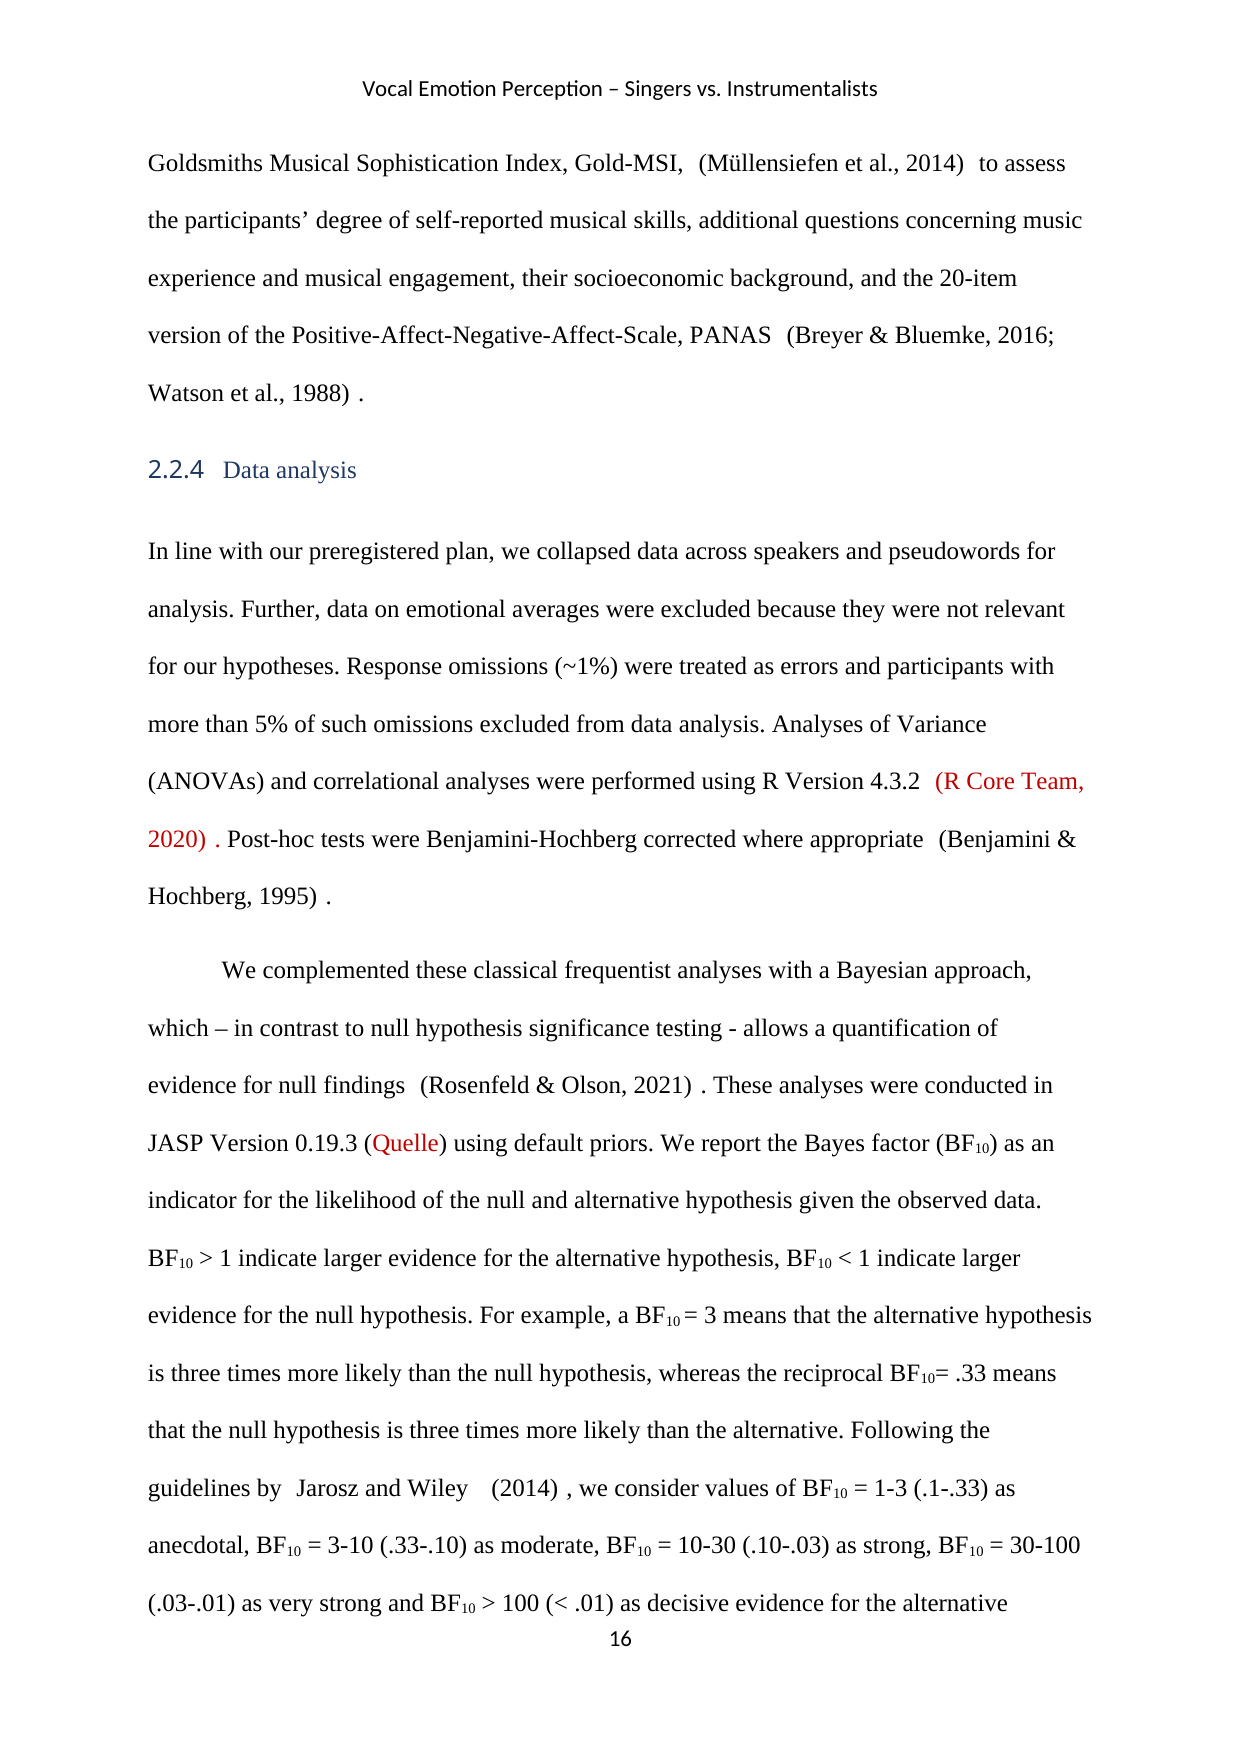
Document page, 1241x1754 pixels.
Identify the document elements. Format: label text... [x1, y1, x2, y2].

subtitle Data analysis [148, 452, 1093, 486]
text In line with our preregistered plan, we collapsed data across speakers and pseudowords for analysis. Further, data on emotional averages were excluded because they were not relevant for our hypotheses. Response omissions (~1%) were treated as errors and participants with more than 5% of such omissions excluded from data analysis. Analyses of Variance (ANOVAs) and correlational analyses were performed using R Version 4.3.2 Post-hoc tests were Benjamini-Hochberg corrected where appropriate . [148, 536, 1093, 910]
